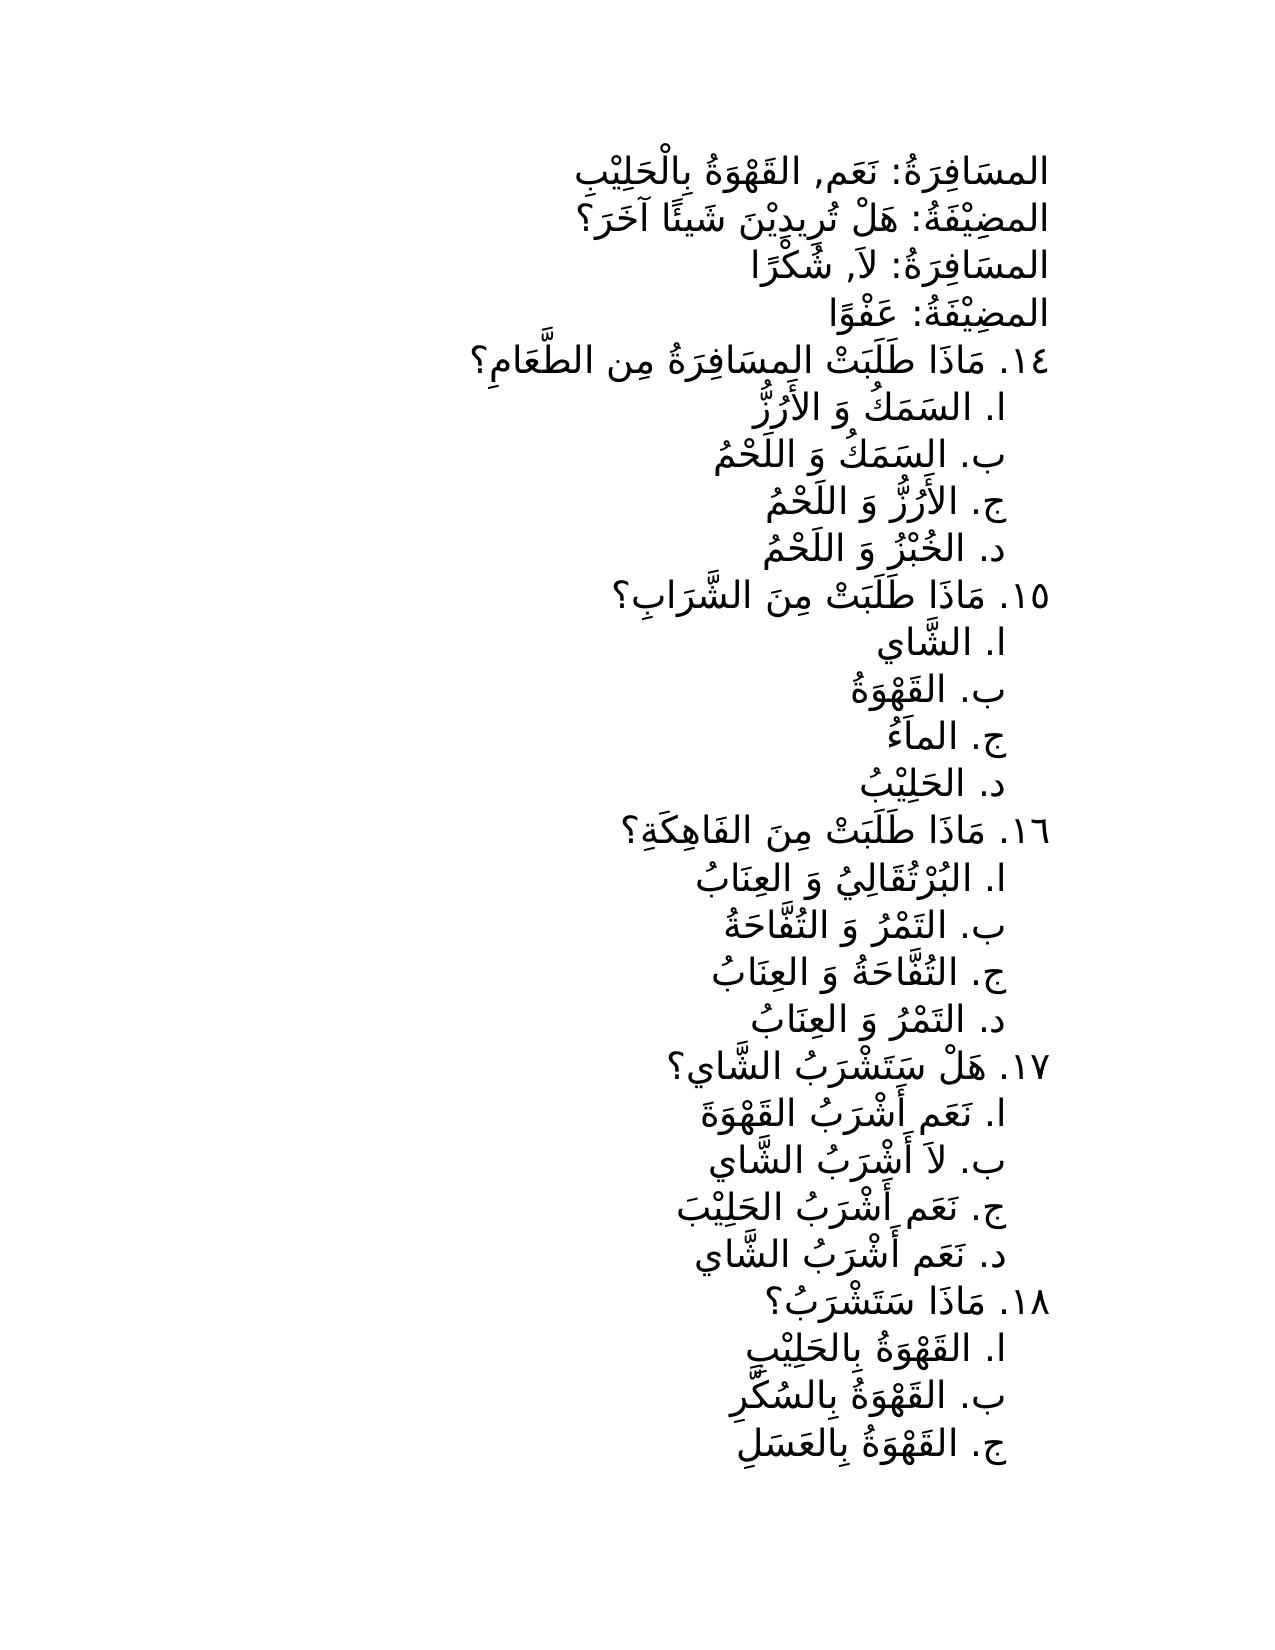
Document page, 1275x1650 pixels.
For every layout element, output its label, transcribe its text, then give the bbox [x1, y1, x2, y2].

list المسَافِرَةُ: لاَ, شُكْرًا [150, 244, 1050, 288]
list ج. القَهْوَةُ بِالعَسَلِ [150, 1421, 1006, 1465]
list ١٦. مَاذَا طَلَبَتْ مِنَ الفَاهِكَةِ؟ [150, 809, 1051, 853]
list ا. القَهْوَةُ بِالحَلِيْبِ [150, 1327, 1006, 1371]
list ا. نَعَم أَشْرَبُ القَهْوَةَ [150, 1092, 1006, 1135]
list المسَافِرَةُ: نَعَم, القَهْوَةُ بِالْحَلِيْبِ [150, 150, 1050, 194]
list المضِيْفَةُ: عَفْوًا [150, 291, 1050, 335]
list ب. لاَ أَشْرَبُ الشَّاي [150, 1139, 1006, 1182]
list د. الخُبْزُ وَ اللَحْمُ [150, 527, 1006, 570]
list ب. السَمَكُ وَ اللَحْمُ [150, 432, 1006, 476]
list ا. البُرْتُقَالِيُ وَ العِنَابُ [150, 856, 1006, 900]
list د. التَمْرُ وَ العِنَابُ [150, 997, 1006, 1041]
list ١٧. هَلْ سَتَشْرَبُ الشَّاي؟ [150, 1044, 1051, 1088]
list المضِيْفَةُ: هَلْ تُرِيدِيْنَ شَيئًا آخَرَ؟ [150, 197, 1050, 241]
list ا. السَمَكُ وَ الأَرُزُّ [150, 385, 1006, 429]
list ا. الشَّاي [150, 621, 1006, 664]
list ب. القَهْوَةُ [150, 668, 1006, 712]
list ١٤. مَاذَا طَلَبَتْ المسَافِرَةُ مِن الطَّعَامِ؟ [150, 338, 1051, 382]
list ب. التَمْرُ وَ التُفَّاحَةُ [150, 903, 1006, 947]
list ١٥. مَاذَا طَلَبَتْ مِنَ الشَّرَابِ؟ [150, 574, 1051, 617]
list ج. الماَءُ [150, 715, 1006, 759]
list ب. القَهْوَةُ بِالسُكَّرِ [150, 1374, 1006, 1418]
list ١٨. مَاذَا سَتَشْرَبُ؟ [150, 1280, 1051, 1324]
list د. نَعَم أَشْرَبُ الشَّاي [150, 1233, 1006, 1277]
list ج. نَعَم أَشْرَبُ الحَلِيْبَ [150, 1186, 1006, 1229]
list ج. التُفَّاحَةُ وَ العِنَابُ [150, 950, 1006, 994]
list د. الحَلِيْبُ [150, 762, 1006, 806]
list ج. الأَرُزُّ وَ اللَحْمُ [150, 479, 1006, 523]
